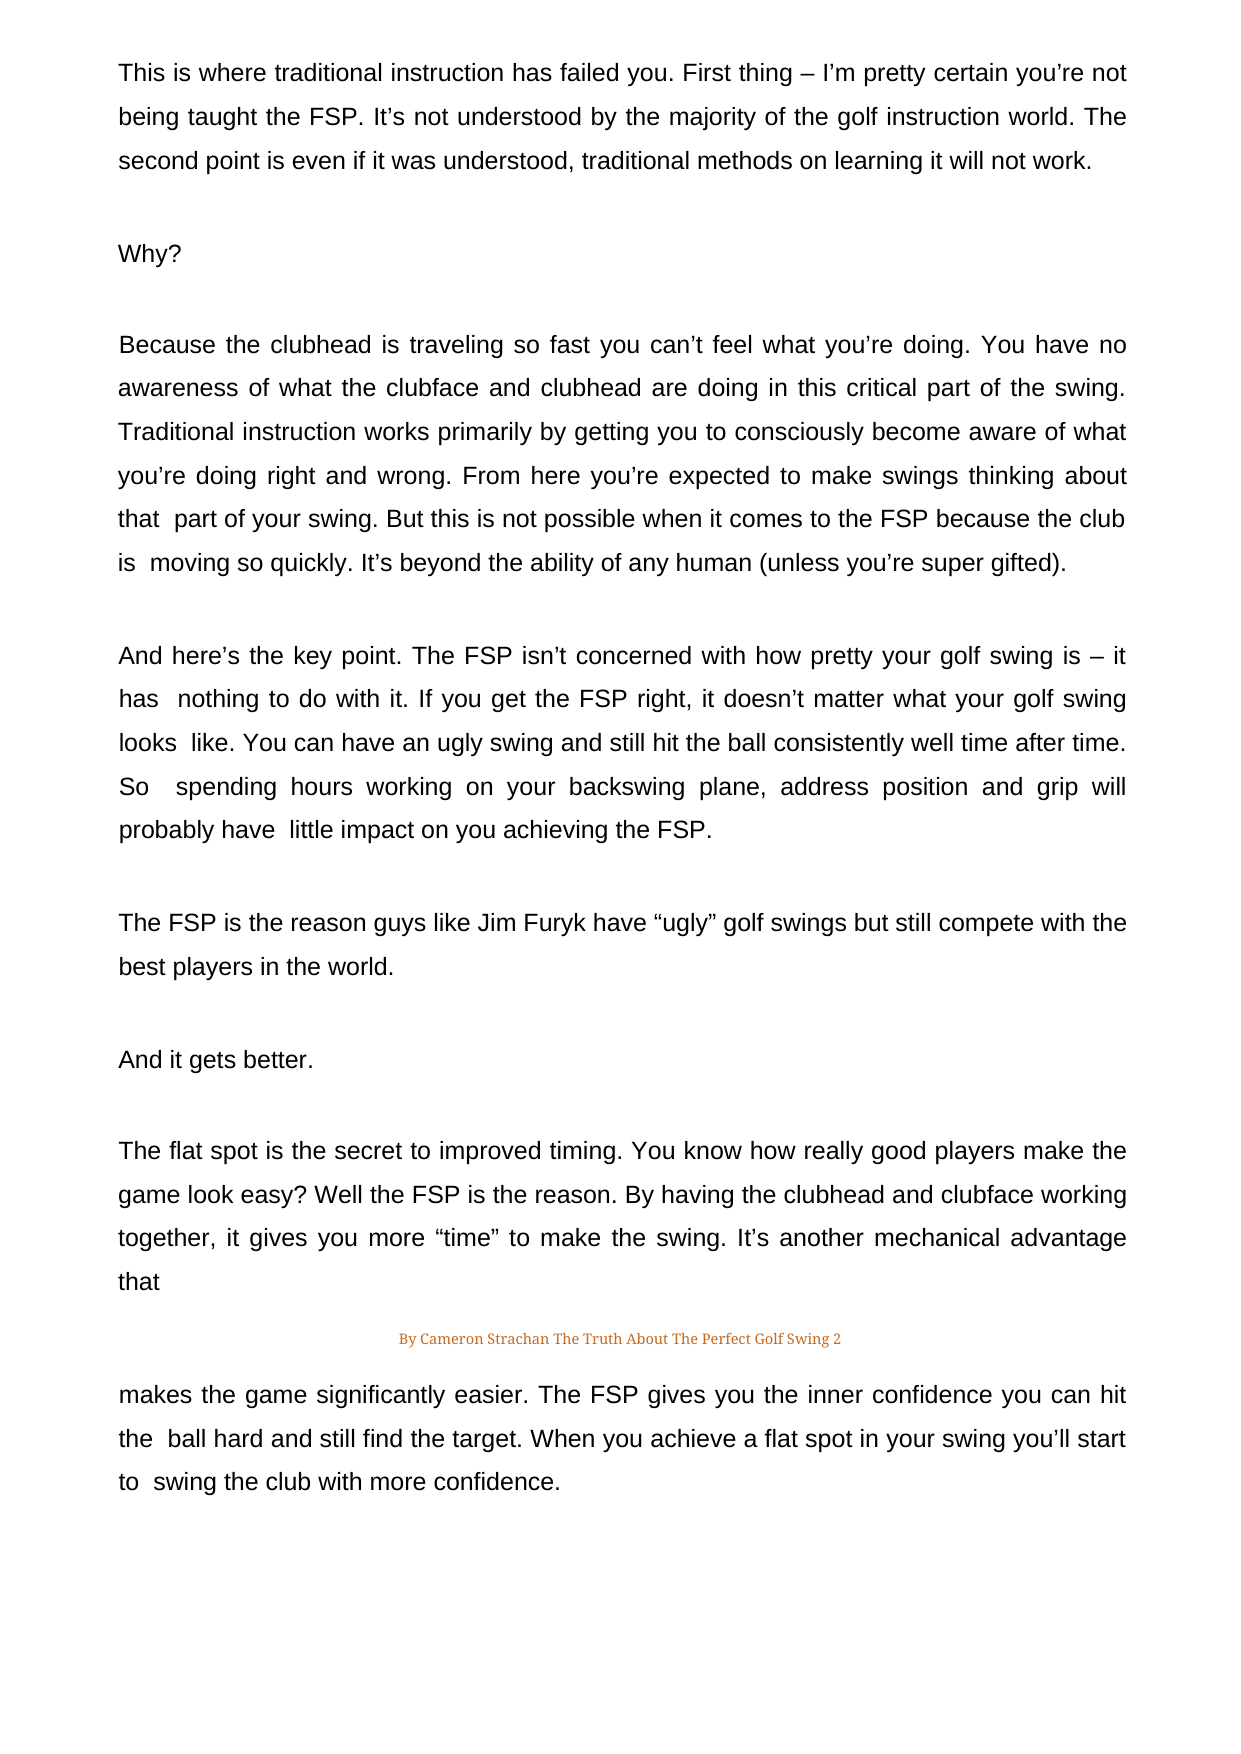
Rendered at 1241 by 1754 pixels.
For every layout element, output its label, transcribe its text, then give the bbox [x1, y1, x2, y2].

text And it gets better. [118, 1045, 1155, 1074]
text Because the clubhead is traveling so fast you can’t feel what you’re doing. You have no awareness of what the clubface and clubhead are doing in this critical part of the swing. Traditional instruction works primarily by getting you to consciously become aware of what you’re doing right and wrong. From here you’re expected to make swings thinking about that part of your swing. But this is not possible when it comes to the FSP because the club is moving so quickly. It’s beyond the ability of any human (unless you’re super gifted). [118, 330, 1128, 577]
text By Cameron Strachan The Truth About The Perfect Golf Swing 2 [118, 1329, 1122, 1348]
text The FSP is the reason guys like Jim Furyk have “ugly” golf swings but still compete with the best players in the world. [118, 908, 1128, 981]
text Why? [118, 238, 1155, 267]
text makes the game significantly easier. The FSP gives you the inner confidence you can hit the ball hard and still find the target. When you achieve a flat spot in your swing you’ll start to swing the club with more confidence. [118, 1380, 1128, 1496]
text And here’s the key point. The FSP isn’t concerned with how pretty your golf swing is – it has nothing to do with it. If you get the FSP right, it doesn’t matter what your golf swing looks like. You can have an ugly swing and still hit the ball consistently well time after time. So spending hours working on your backswing plane, address position and grip will probably have little impact on you achieving the FSP. [118, 641, 1128, 844]
text The flat spot is the secret to improved timing. You know how really good players make the game look easy? Well the FSP is the reason. By having the clubhead and clubface working together, it gives you more “time” to make the swing. It’s another mechanical advantage that [118, 1136, 1128, 1296]
text This is where traditional instruction has failed you. First thing – I’m pretty certain you’re not being taught the FSP. It’s not understood by the majority of the golf instruction world. The second point is even if it was understood, traditional methods on learning it will not work. [118, 58, 1128, 174]
